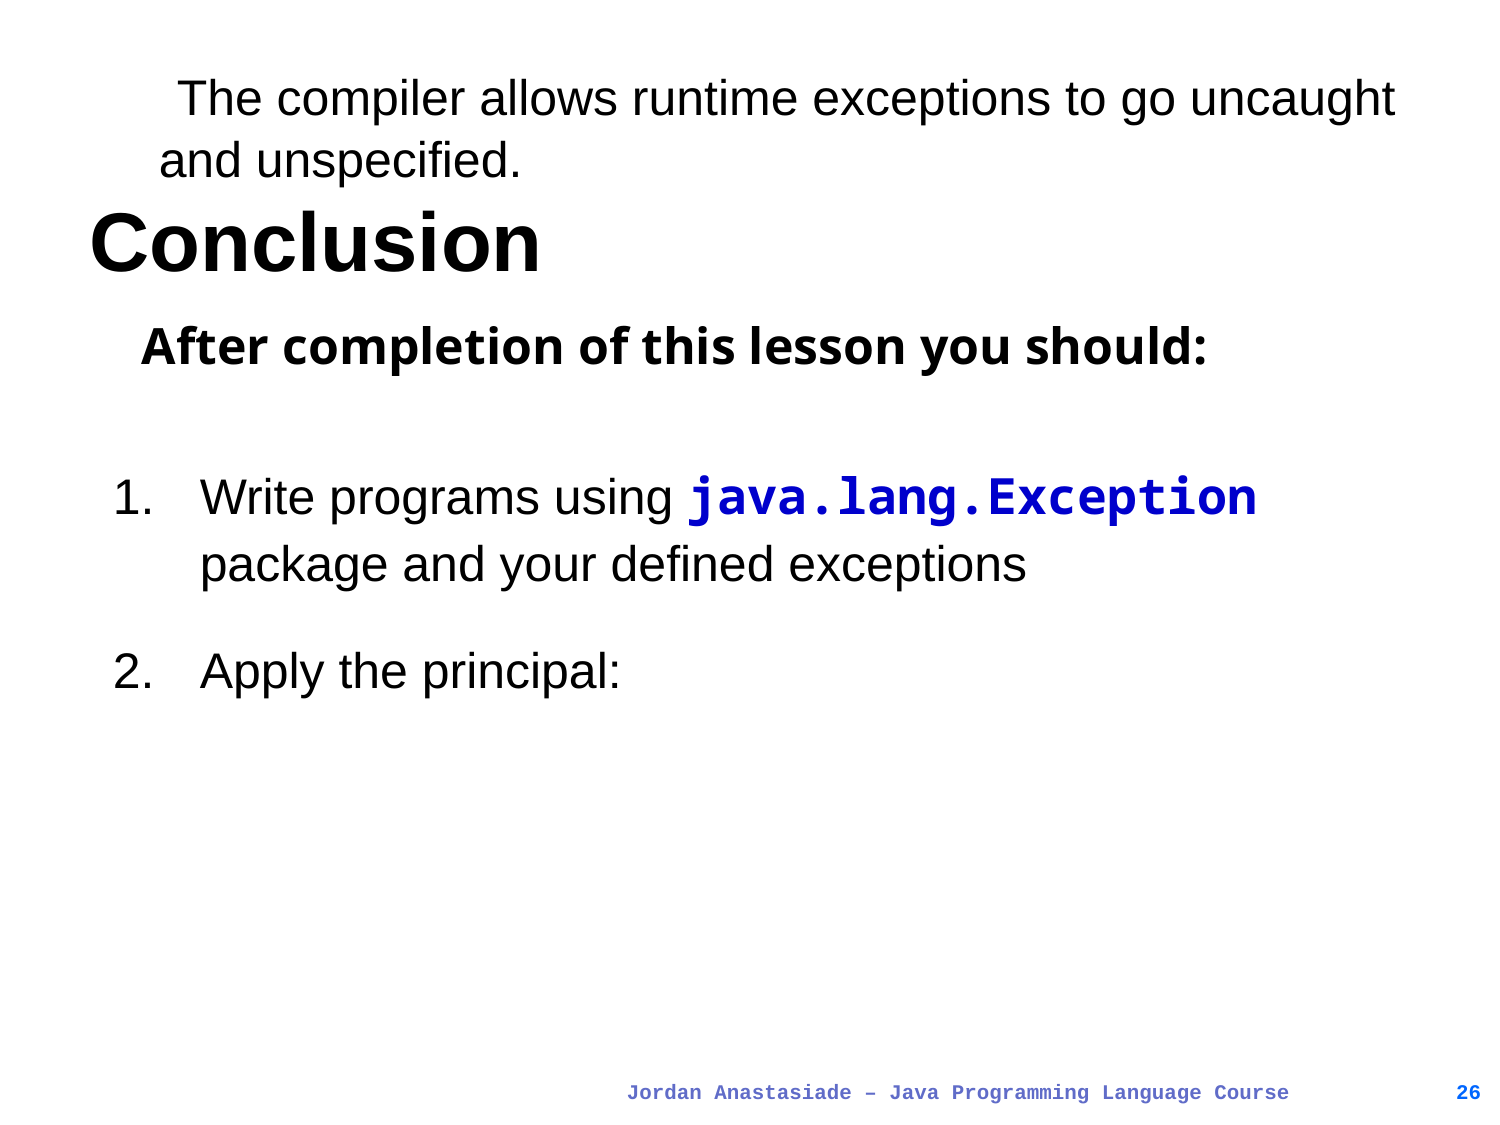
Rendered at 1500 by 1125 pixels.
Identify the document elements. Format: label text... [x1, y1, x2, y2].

subtitle After completion of this lesson you should: [128, 311, 1481, 379]
text The compiler allows runtime exceptions to go uncaught and unspecified. [158, 68, 1413, 188]
list Write programs using java.lang.Exception package and your defined exceptions [113, 461, 1413, 591]
list Apply the principal: [113, 642, 1413, 699]
subtitle Conclusion [89, 193, 1481, 289]
